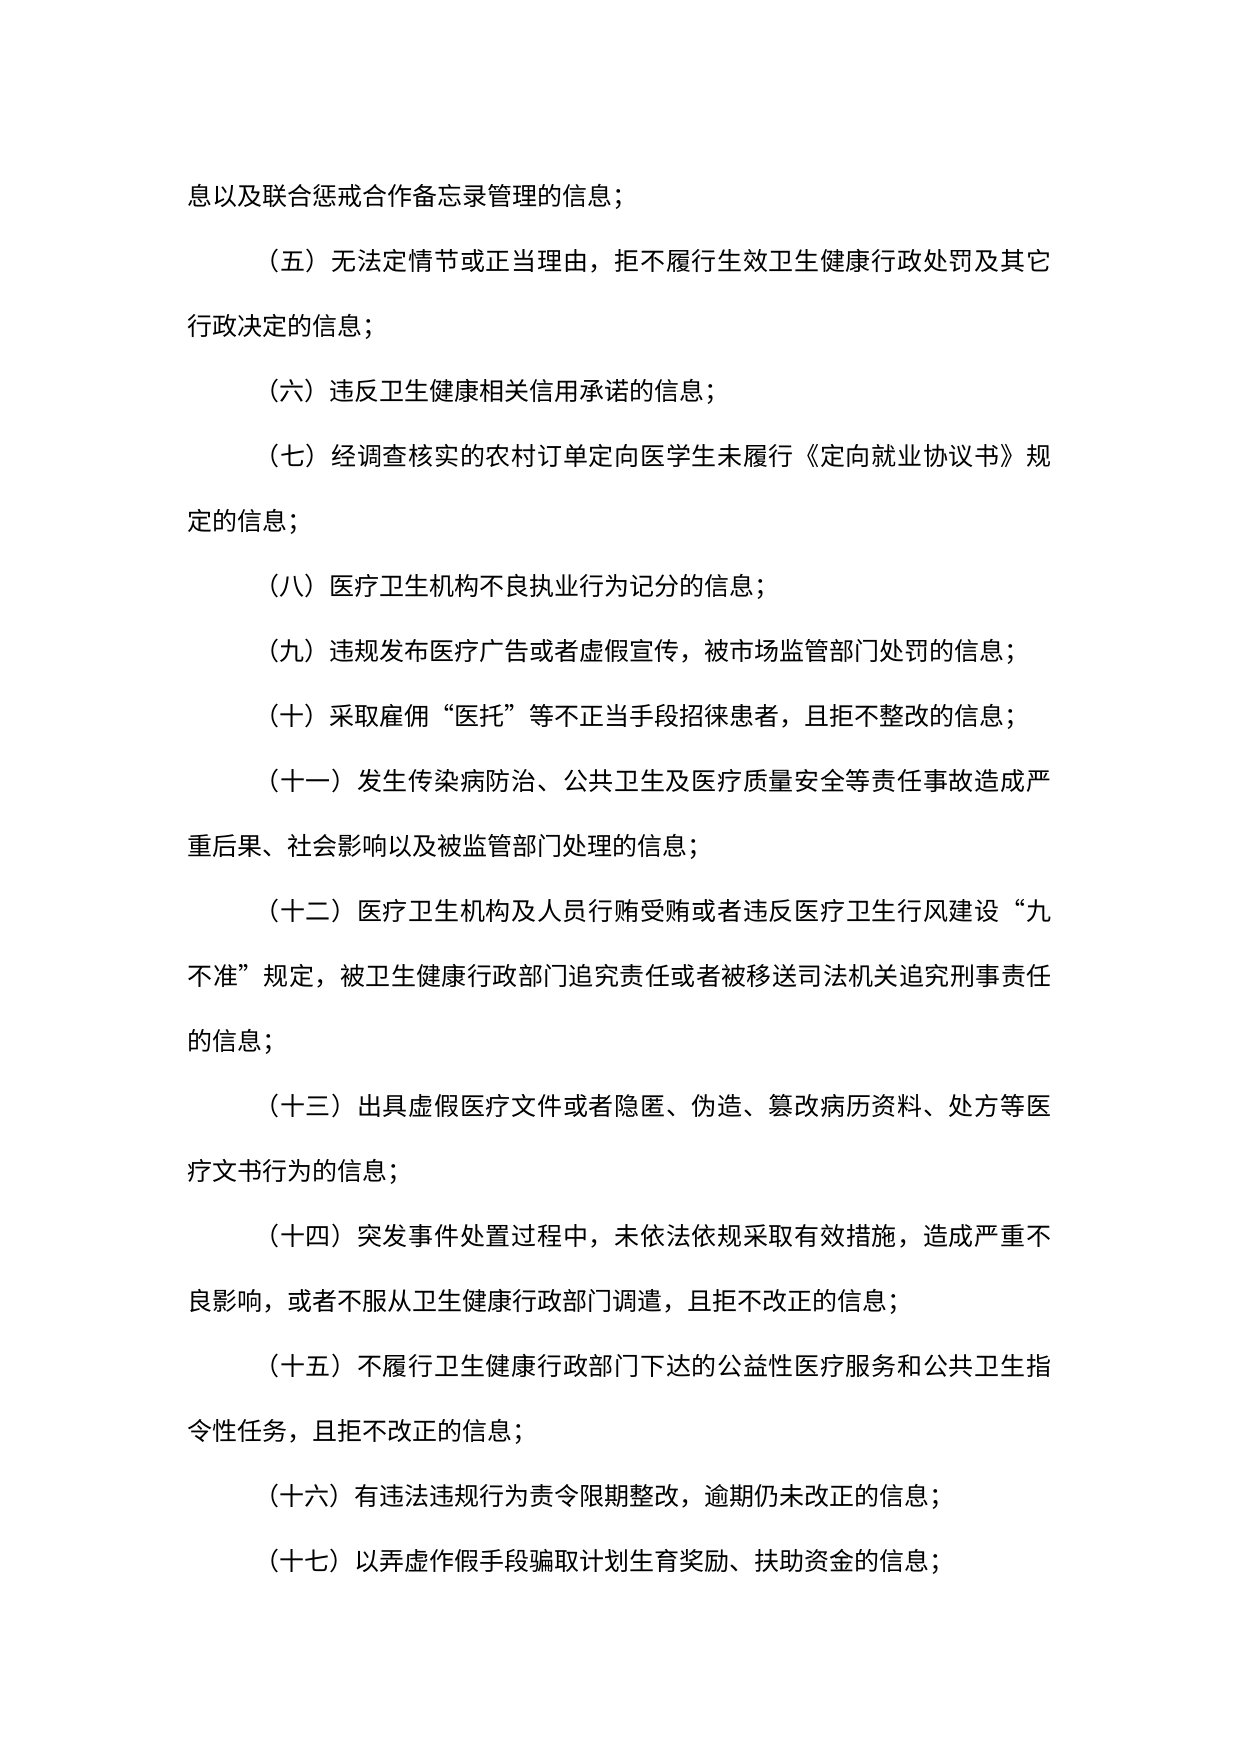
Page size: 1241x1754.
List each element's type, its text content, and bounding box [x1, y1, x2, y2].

text （十三）出具虚假医疗文件或者隐匿、伪造、篡改病历资料、处方等医疗文书行为的信息； [187, 1072, 1053, 1202]
text （九）违规发布医疗广告或者虚假宣传，被市场监管部门处罚的信息； [187, 617, 1053, 682]
text （八）医疗卫生机构不良执业行为记分的信息； [187, 552, 1053, 617]
text （十七）以弄虚作假手段骗取计划生育奖励、扶助资金的信息； [187, 1527, 1053, 1592]
text （十二）医疗卫生机构及人员行贿受贿或者违反医疗卫生行风建设“九不准”规定，被卫生健康行政部门追究责任或者被移送司法机关追究刑事责任的信息； [187, 877, 1053, 1072]
text （六）违反卫生健康相关信用承诺的信息； [187, 357, 1053, 422]
text （十四）突发事件处置过程中，未依法依规采取有效措施，造成严重不良影响，或者不服从卫生健康行政部门调遣，且拒不改正的信息； [187, 1202, 1053, 1332]
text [187, 162, 1053, 227]
text （十六）有违法违规行为责令限期整改，逾期仍未改正的信息； [187, 1462, 1053, 1527]
text （十一）发生传染病防治、公共卫生及医疗质量安全等责任事故造成严重后果、社会影响以及被监管部门处理的信息； [187, 747, 1053, 877]
text （七）经调查核实的农村订单定向医学生未履行《定向就业协议书》规定的信息； [187, 422, 1053, 552]
text （十五）不履行卫生健康行政部门下达的公益性医疗服务和公共卫生指令性任务，且拒不改正的信息； [187, 1332, 1053, 1462]
text （五）无法定情节或正当理由，拒不履行生效卫生健康行政处罚及其它行政决定的信息； [187, 227, 1053, 357]
text （十）采取雇佣“医托”等不正当手段招徕患者，且拒不整改的信息； [187, 682, 1053, 747]
